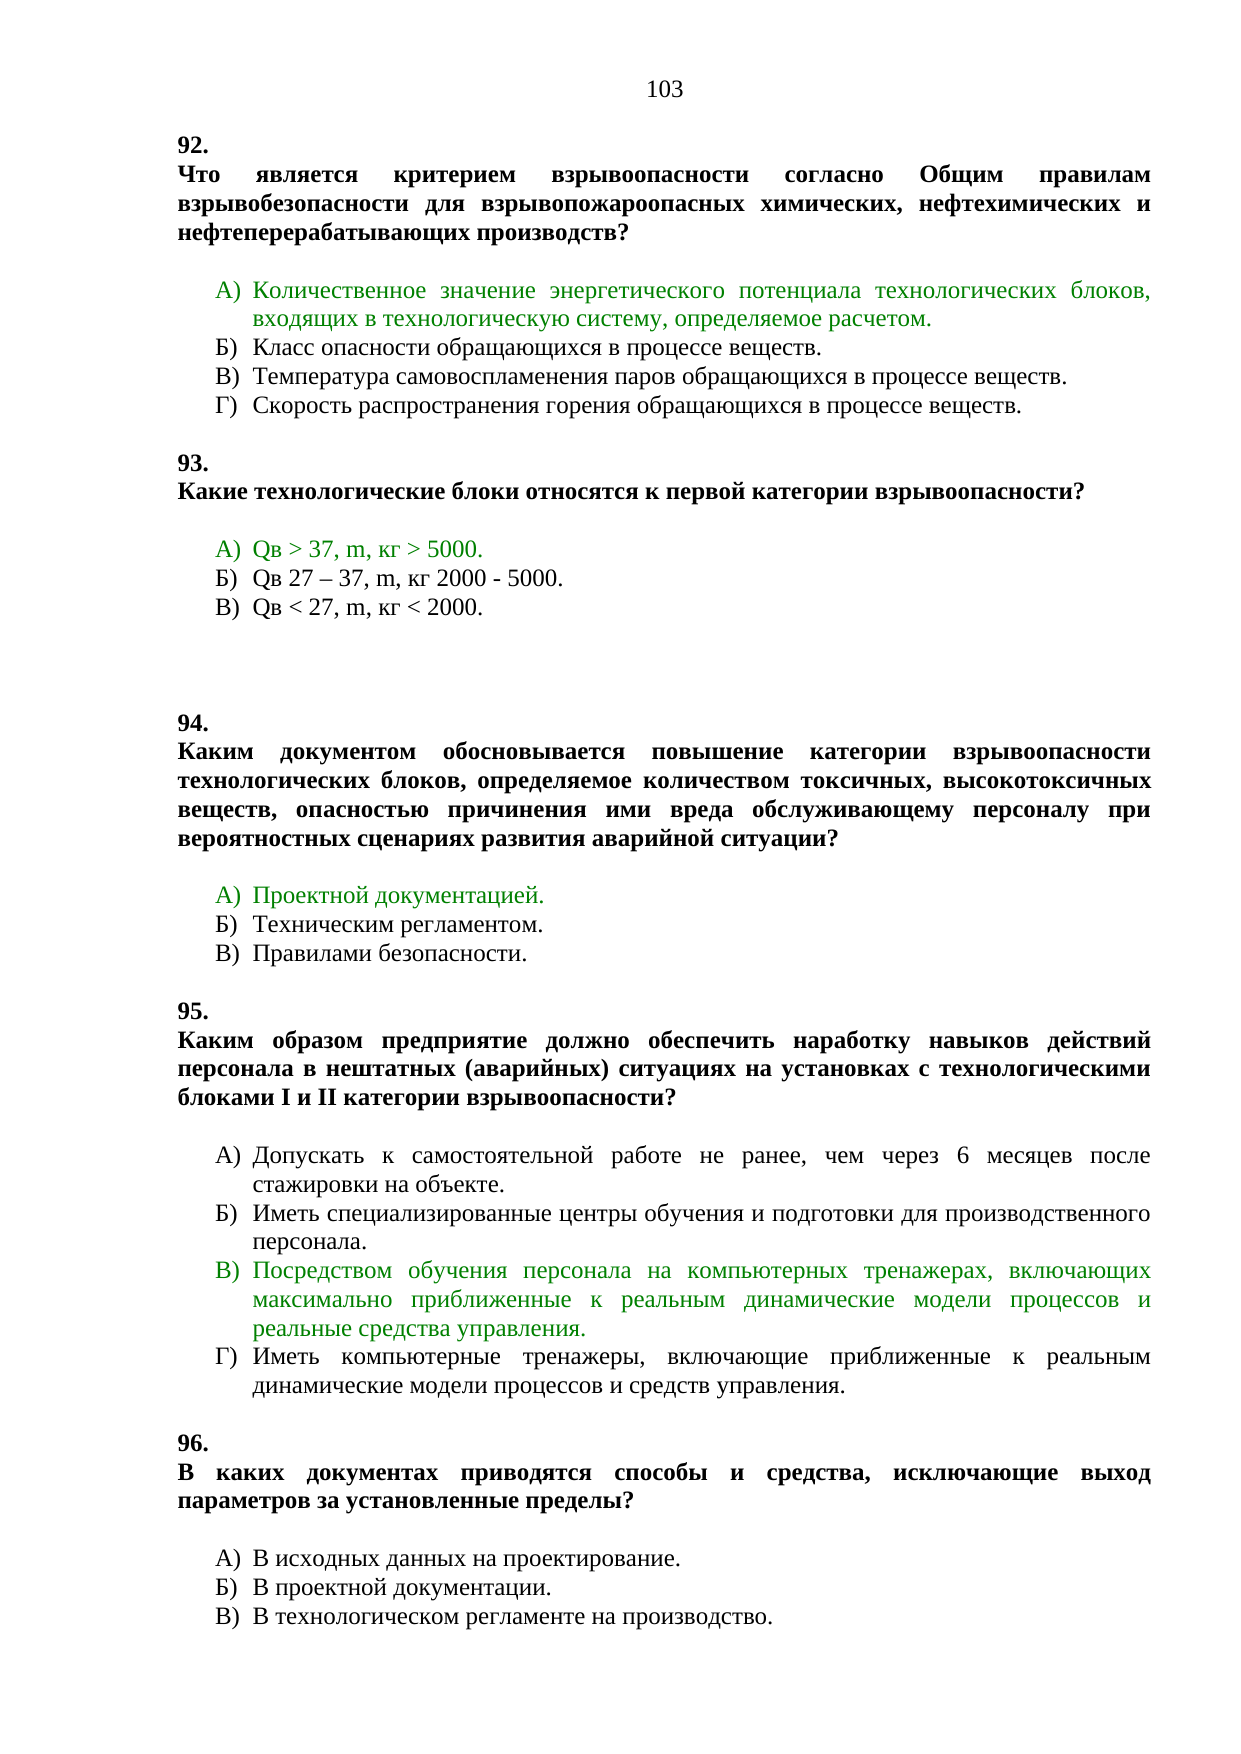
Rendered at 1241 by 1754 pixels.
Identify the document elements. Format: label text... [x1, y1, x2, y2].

list Иметь компьютерные тренажеры, включающие приближенные к реальным динамические модели процессов и средств управления. [215, 1341, 1152, 1399]
list Скорость распространения горения обращающихся в процессе веществ. [215, 390, 1152, 418]
text Каким образом предприятие должно обеспечить наработку навыков действий персонала в нештатных (аварийных) ситуациях на установках с технологическими блоками I и II категории взрывоопасности? [177, 1025, 1152, 1111]
list Посредством обучения персонала на компьютерных тренажерах, включающих максимально приближенные к реальным динамические модели процессов и реальные средства управления. [215, 1255, 1152, 1341]
list В технологическом регламенте на производство. [215, 1601, 1152, 1630]
list Температура самовоспламенения паров обращающихся в процессе веществ. [215, 361, 1152, 390]
list Qв 27 – 37, m, кг 2000 - 5000. [215, 563, 1152, 592]
list Qв < 27, m, кг < 2000. [215, 592, 1152, 621]
list Qв > 37, m, кг > 5000. [215, 534, 1152, 563]
list В проектной документации. [215, 1572, 1152, 1601]
text 95. Текст помощи [177, 996, 1152, 1025]
list Техническим регламентом. [215, 909, 1152, 938]
text Что является критерием взрывоопасности согласно Общим правилам взрывобезопасности для взрывопожароопасных химических, нефтехимических и нефтеперерабатывающих производств? [177, 159, 1152, 246]
list Допускать к самостоятельной работе не ранее, чем через 6 месяцев после стажировки на объекте. [215, 1140, 1152, 1198]
list Класс опасности обращающихся в процессе веществ. [215, 332, 1152, 361]
list Количественное значение энергетического потенциала технологических блоков, входящих в технологическую систему, определяемое расчетом. [215, 275, 1152, 332]
text 94. Текст помощи [177, 708, 1152, 736]
text 96. Текст помощи [177, 1428, 1152, 1457]
list В исходных данных на проектирование. [215, 1543, 1152, 1572]
text Каким документом обосновывается повышение категории взрывоопасности технологических блоков, определяемое количеством токсичных, высокотоксичных веществ, опасностью причинения ими вреда обслуживающему персоналу при вероятностных сценариях развития аварийной ситуации? [177, 736, 1152, 851]
list Иметь специализированные центры обучения и подготовки для производственного персонала. [215, 1198, 1152, 1255]
list Правилами безопасности. [215, 938, 1152, 967]
text В каких документах приводятся способы и средства, исключающие выход параметров за установленные пределы? [177, 1457, 1152, 1514]
text 93. Текст помощи [177, 448, 1152, 476]
list Проектной документацией. [215, 881, 1152, 909]
text Какие технологические блоки относятся к первой категории взрывоопасности? [177, 476, 1152, 505]
text 92. Текст помощи [177, 131, 1152, 159]
